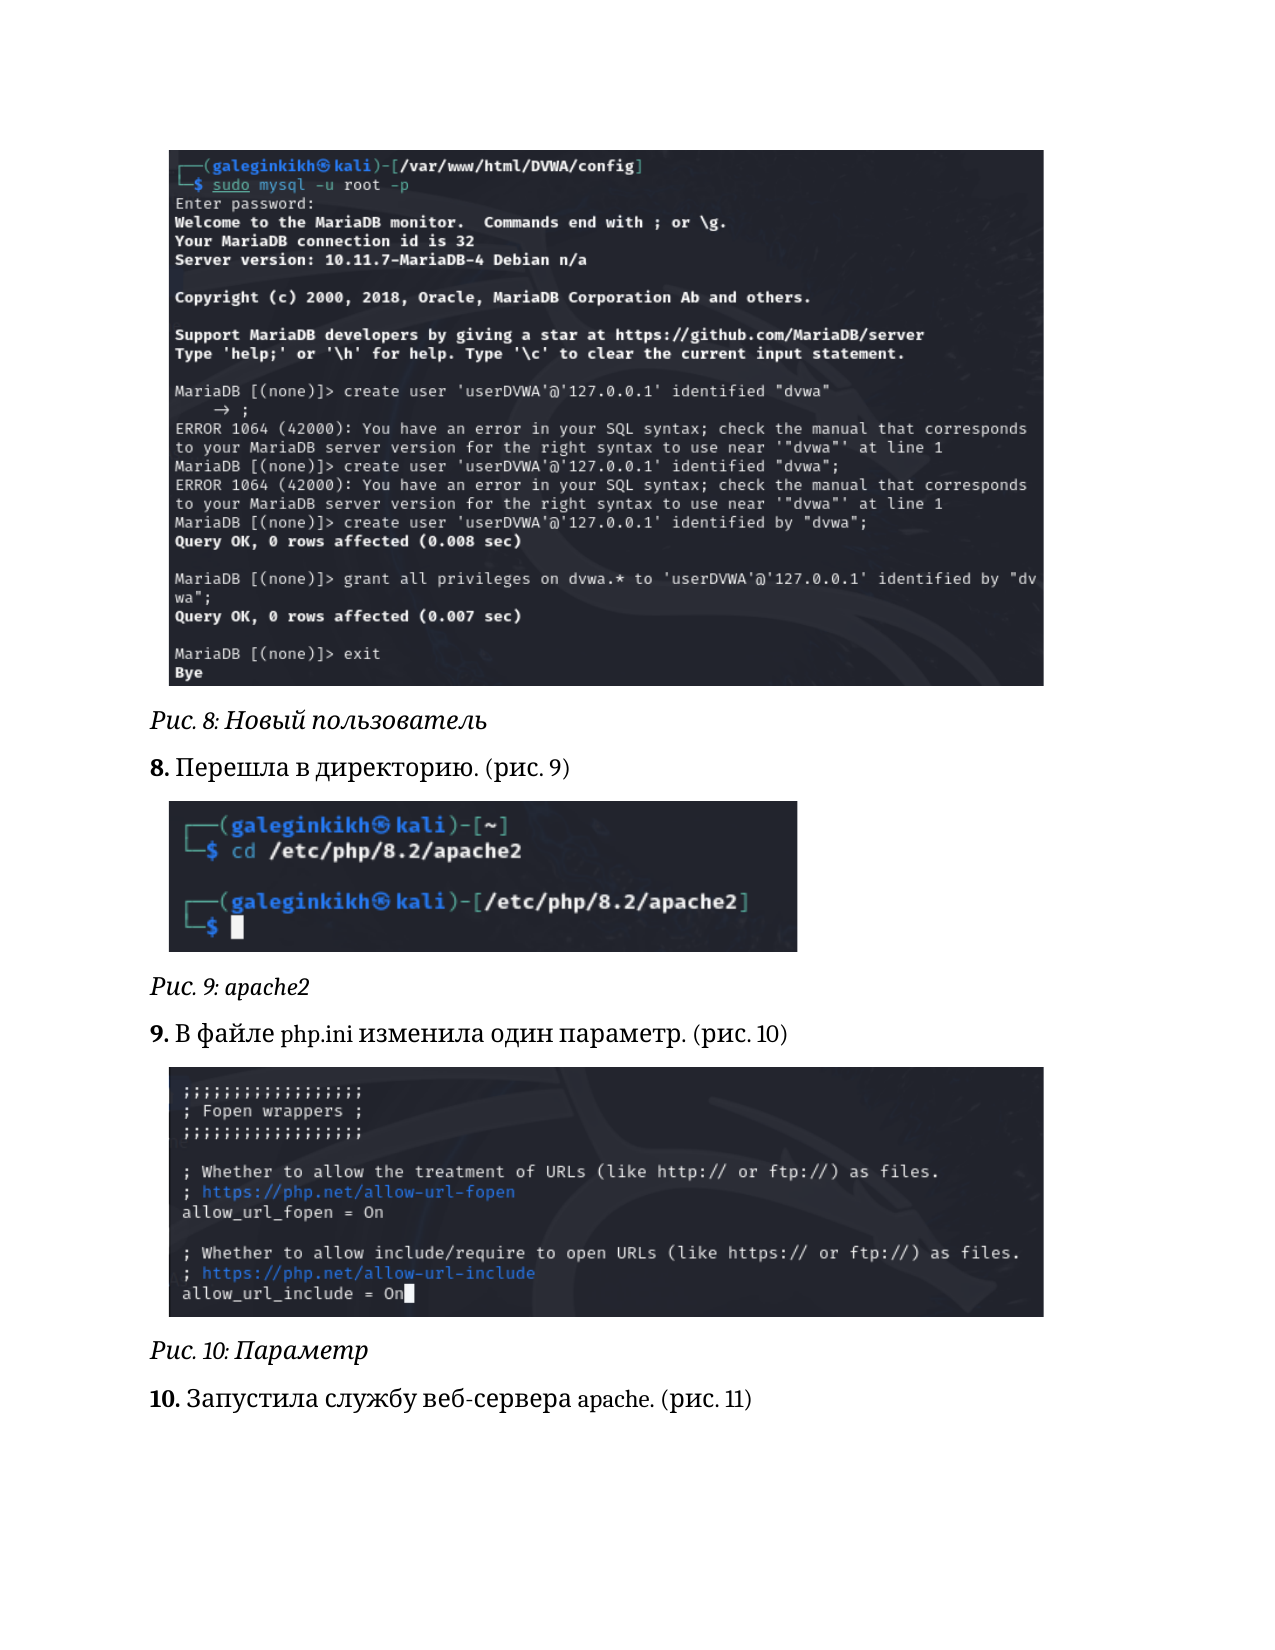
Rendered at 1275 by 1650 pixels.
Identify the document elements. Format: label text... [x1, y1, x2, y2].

text 9. В файле php.ini изменила один параметр. (рис. 10) [150, 1020, 1125, 1049]
text 10. Запустила службу веб-сервера apache. (рис. 11) [150, 1384, 1125, 1413]
picture [168, 1067, 1044, 1317]
picture [168, 150, 1044, 686]
text Рис. 8: Новый пользователь [150, 707, 1125, 735]
text Рис. 10: Параметр [150, 1337, 1125, 1366]
picture [168, 801, 798, 952]
text Рис. 9: apache2 [150, 972, 1125, 1001]
text 8. Перешла в директорию. (рис. 9) [150, 754, 1125, 783]
